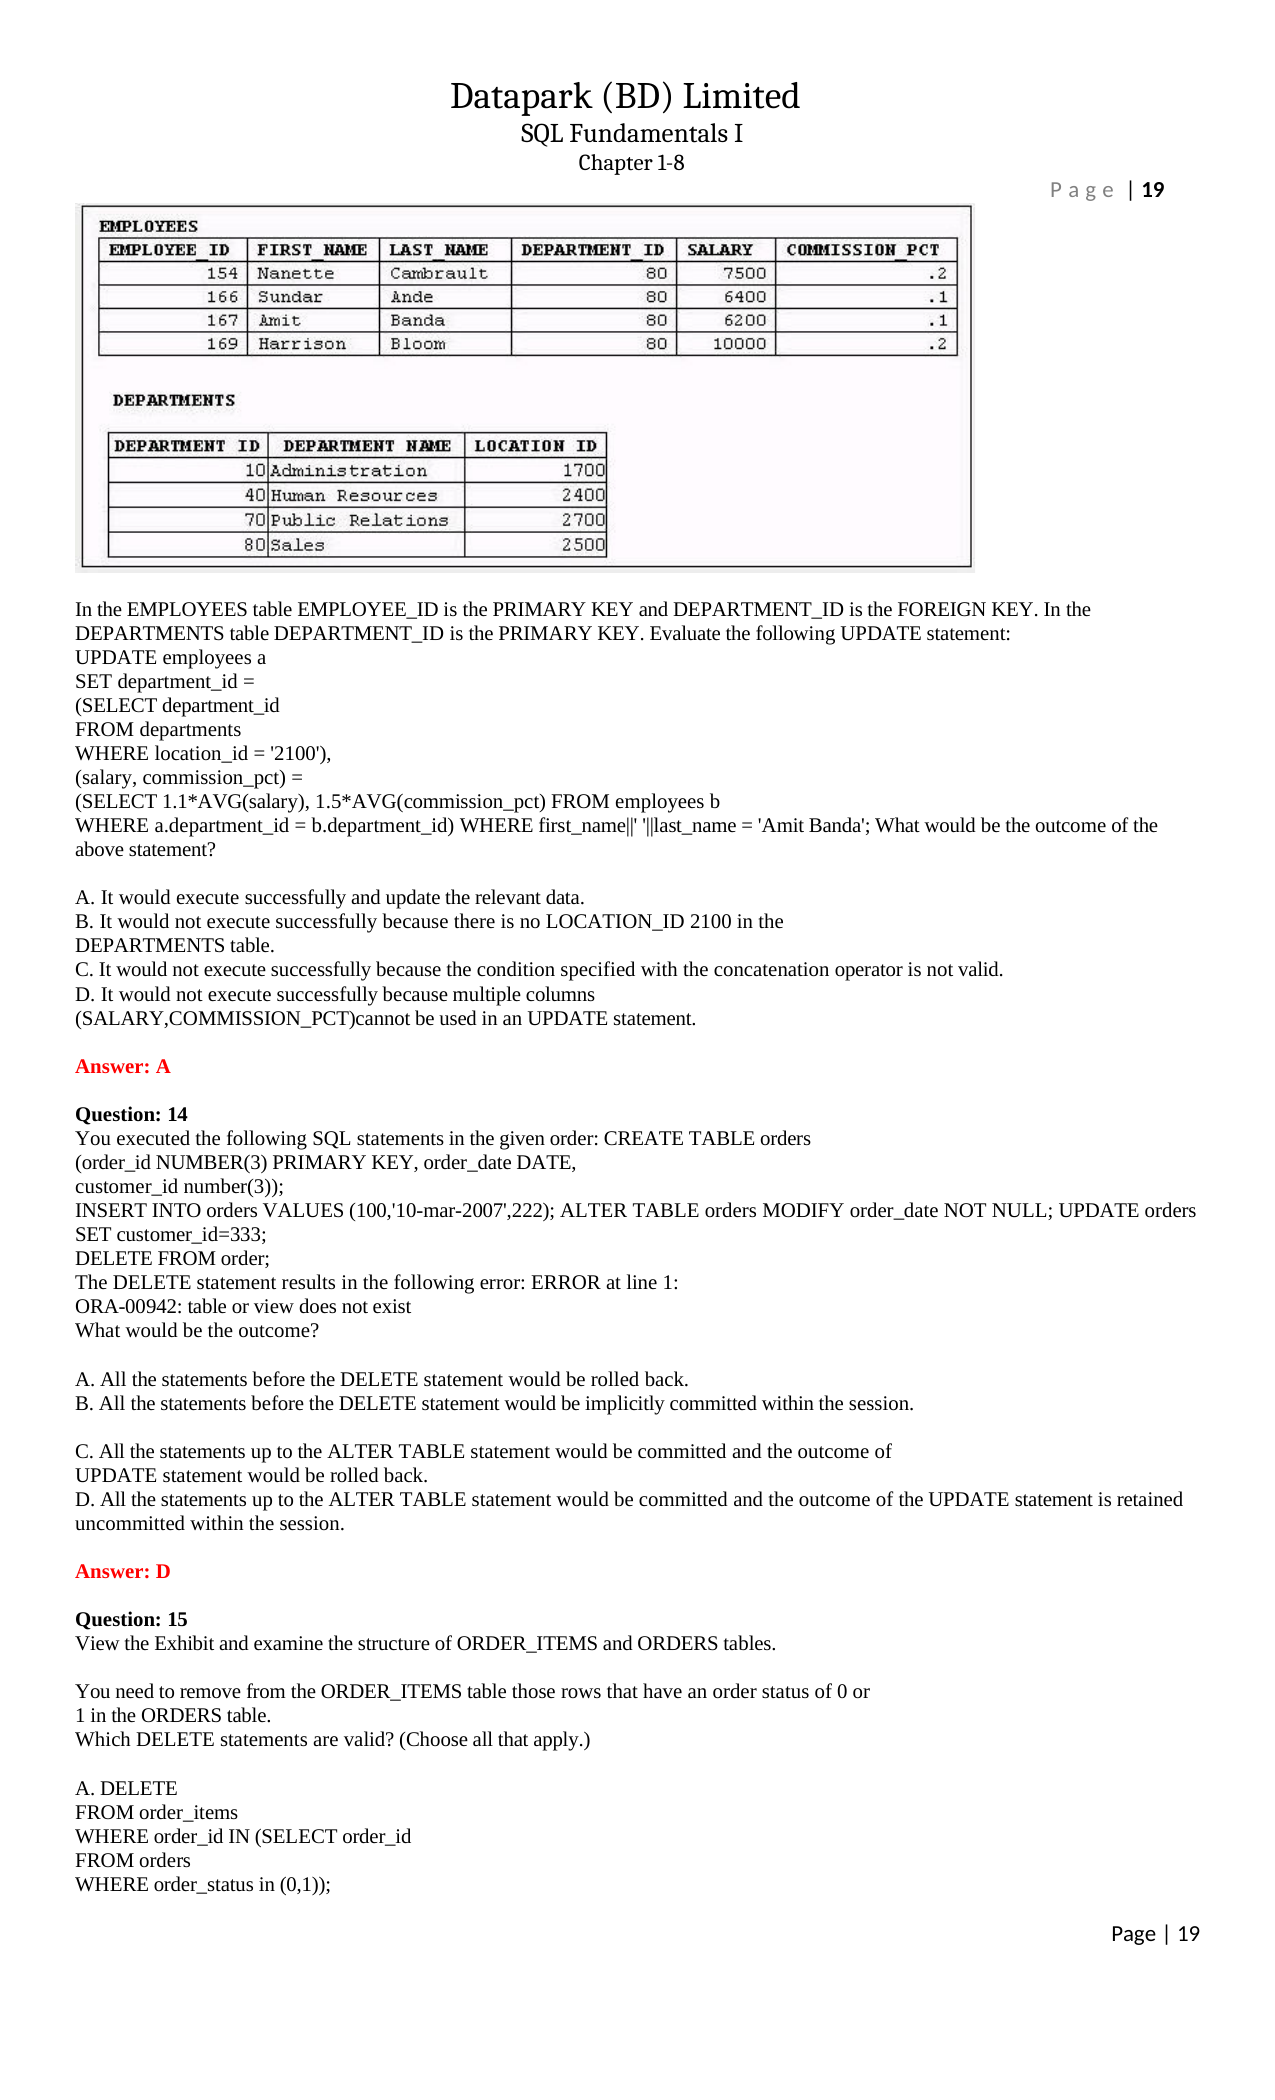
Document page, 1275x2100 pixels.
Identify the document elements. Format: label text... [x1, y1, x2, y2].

text (SELECT department_id [75, 693, 1200, 717]
text D. It would not execute successfully because multiple columns [75, 981, 1200, 1006]
text WHERE order_id IN (SELECT order_id [75, 1824, 1200, 1848]
text (SELECT 1.1*AVG(salary), 1.5*AVG(commission_pct) FROM employees b [75, 789, 1200, 813]
text A. It would execute successfully and update the relevant data. [75, 885, 1200, 909]
text The DELETE statement results in the following error: ERROR at line 1: [75, 1270, 1200, 1294]
text What would be the outcome? [75, 1318, 1200, 1342]
text (salary, commission_pct) = [75, 765, 1200, 789]
text WHERE location_id = '2100'), [75, 741, 1200, 765]
text Answer: A [75, 1054, 1200, 1078]
text You need to remove from the ORDER_ITEMS table those rows that have an order status of 0 or [75, 1679, 1200, 1703]
text B. All the statements before the DELETE statement would be implicitly committed within the session. [75, 1391, 1200, 1414]
text Question: 15 [75, 1607, 1200, 1631]
text A. DELETE [75, 1776, 1200, 1799]
text ORA-00942: table or view does not exist [75, 1294, 1200, 1318]
text UPDATE employees a [75, 644, 1200, 669]
picture [75, 203, 976, 573]
text C. It would not execute successfully because the condition specified with the concatenation operator is not valid. [75, 957, 1200, 981]
text In the EMPLOYEES table EMPLOYEE_ID is the PRIMARY KEY and DEPARTMENT_ID is the FOREIGN KEY. In the DEPARTMENTS table DEPARTMENT_ID is the PRIMARY KEY. Evaluate the following UPDATE statement: [75, 596, 1200, 644]
text WHERE a.department_id = b.department_id) WHERE first_name||' '||last_name = 'Amit Banda'; What would be the outcome of the above statement? [75, 813, 1200, 861]
text Which DELETE statements are valid? (Choose all that apply.) [75, 1727, 1200, 1751]
text View the Exhibit and examine the structure of ORDER_ITEMS and ORDERS tables. [75, 1631, 1200, 1655]
text SET department_id = [75, 669, 1200, 693]
text FROM orders [75, 1848, 1200, 1872]
text (order_id NUMBER(3) PRIMARY KEY, order_date DATE, [75, 1150, 1200, 1174]
text (SALARY,COMMISSION_PCT)cannot be used in an UPDATE statement. [75, 1006, 1200, 1029]
text customer_id number(3)); [75, 1174, 1200, 1198]
text 1 in the ORDERS table. [75, 1703, 1200, 1727]
text You executed the following SQL statements in the given order: CREATE TABLE orders [75, 1126, 1200, 1150]
text B. It would not execute successfully because there is no LOCATION_ID 2100 in the [75, 909, 1200, 933]
text DELETE FROM order; [75, 1246, 1200, 1270]
text D. All the statements up to the ALTER TABLE statement would be committed and the outcome of the UPDATE statement is retained uncommitted within the session. [75, 1487, 1200, 1535]
text UPDATE statement would be rolled back. [75, 1463, 1200, 1487]
text FROM order_items [75, 1799, 1200, 1824]
text INSERT INTO orders VALUES (100,'10-mar-2007',222); ALTER TABLE orders MODIFY order_date NOT NULL; UPDATE orders SET customer_id=333; [75, 1198, 1200, 1246]
text FROM departments [75, 717, 1200, 741]
text WHERE order_status in (0,1)); [75, 1872, 1200, 1896]
text A. All the statements before the DELETE statement would be rolled back. [75, 1366, 1200, 1391]
text C. All the statements up to the ALTER TABLE statement would be committed and the outcome of [75, 1439, 1200, 1463]
text Question: 14 [75, 1102, 1200, 1126]
text DEPARTMENTS table. [75, 933, 1200, 957]
text Answer: D [75, 1559, 1200, 1583]
